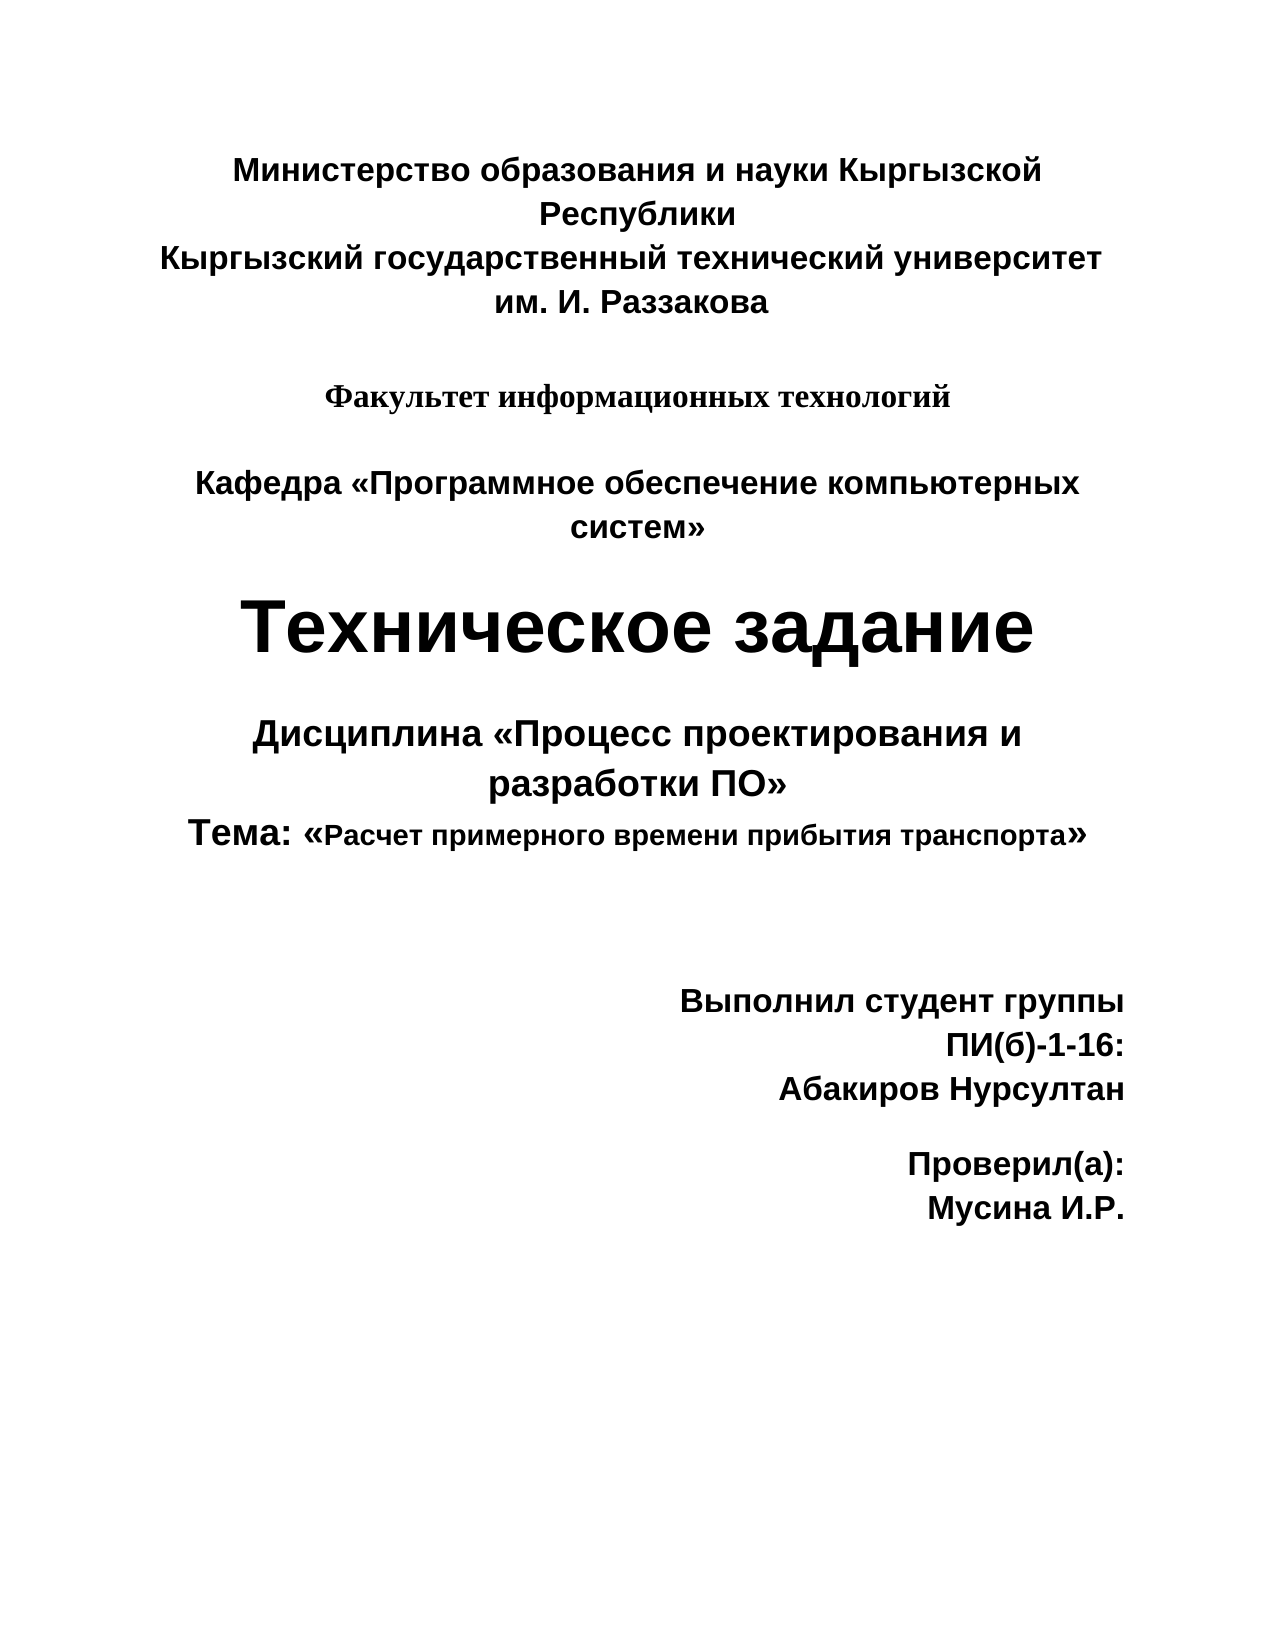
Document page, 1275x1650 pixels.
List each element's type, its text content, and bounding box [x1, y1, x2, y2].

text Кыргызский государственный технический университет [137, 238, 1125, 277]
text Техническое задание [150, 582, 1125, 668]
text Дисциплина «Процесс проектирования и разработки ПО» [150, 711, 1125, 804]
subtitle Факультет информационных технологий [150, 377, 1125, 415]
text Кафедра «Программное обеспечение компьютерных систем» [150, 463, 1125, 546]
text им. И. Раззакова [137, 282, 1125, 321]
text Абакиров Нурсултан [667, 1069, 1125, 1108]
text Министерство образования и науки Кыргызской Республики [150, 150, 1125, 233]
text Мусина И.Р. [150, 1188, 1125, 1226]
text Тема: «Расчет примерного времени прибытия транспорта» [150, 811, 1125, 854]
text Проверил(а): [667, 1144, 1125, 1182]
text Выполнил студент группы ПИ(б)-1-16: [667, 981, 1125, 1063]
